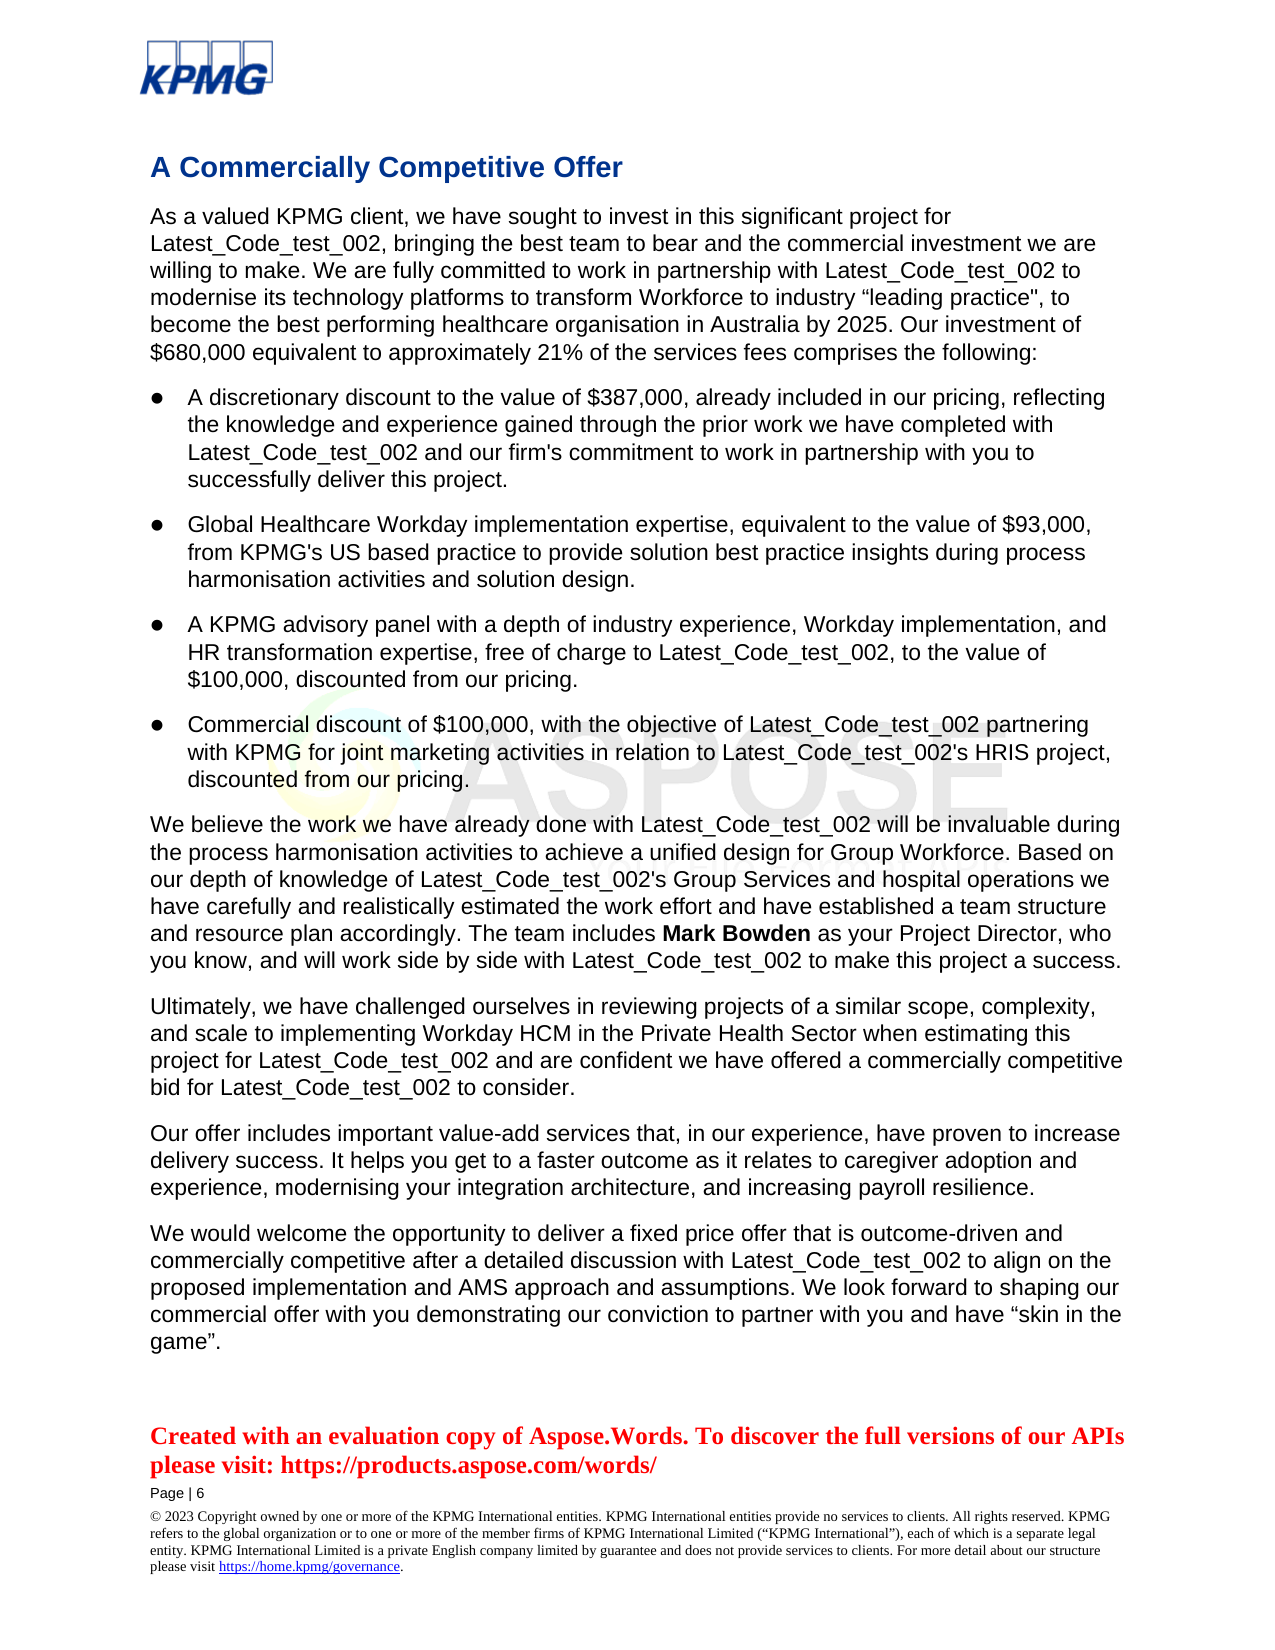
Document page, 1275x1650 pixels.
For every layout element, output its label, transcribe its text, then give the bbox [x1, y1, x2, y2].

picture [118, 0, 302, 136]
text We would welcome the opportunity to deliver a fixed price offer that is outcome-driven and commercially competitive after a detailed discussion with Latest_Code_test_002 to align on the proposed implementation and AMS approach and assumptions. We look forward to shaping our commercial offer with you demonstrating our conviction to partner with you and have “skin in the game”. [150, 1219, 1125, 1354]
list Global Healthcare Workday implementation expertise, equivalent to the value of $93,000, from KPMG's US based practice to provide solution best practice insights during process harmonisation activities and solution design. [150, 511, 1125, 592]
list A KPMG advisory panel with a depth of industry experience, Workday implementation, and HR transformation expertise, free of charge to Latest_Code_test_002, to the value of $100,000, discounted from our pricing. [150, 611, 1125, 692]
list A discretionary discount to the value of $387,000, already included in our pricing, reflecting the knowledge and experience gained through the prior work we have completed with Latest_Code_test_002 and our firm's commitment to work in partnership with you to successfully deliver this project. [150, 383, 1125, 492]
text A Commercially Competitive Offer [150, 150, 1125, 183]
list Commercial discount of $100,000, with the objective of Latest_Code_test_002 partnering with KPMG for joint marketing activities in relation to Latest_Code_test_002's HRIS project, discounted from our pricing. [150, 711, 1125, 792]
text We believe the work we have already done with Latest_Code_test_002 will be invaluable during the process harmonisation activities to achieve a unified design for Group Workforce. Based on our depth of knowledge of Latest_Code_test_002's Group Services and hospital operations we have carefully and realistically estimated the work effort and have established a team structure and resource plan accordingly. The team includes Mark Bowden as your Project Director, who you know, and will work side by side with Latest_Code_test_002 to make this project a success. [150, 811, 1125, 973]
text As a valued KPMG client, we have sought to invest in this significant project for Latest_Code_test_002, bringing the best team to bear and the commercial investment we are willing to make. We are fully committed to work in partnership with Latest_Code_test_002 to modernise its technology platforms to transform Workforce to industry “leading practice", to become the best performing healthcare organisation in Australia by 2025. Our investment of $680,000 equivalent to approximately 21% of the services fees comprises the following: [150, 202, 1125, 365]
text Our offer includes important value-add services that, in our experience, have proven to increase delivery success. It helps you get to a faster outcome as it relates to caregiver adoption and experience, modernising your integration architecture, and increasing payroll resilience. [150, 1119, 1125, 1200]
text Ultimately, we have challenged ourselves in reviewing projects of a similar scope, complexity, and scale to implementing Workday HCM in the Private Health Sector when estimating this project for Latest_Code_test_002 and are confident we have offered a commercially competitive bid for Latest_Code_test_002 to consider. [150, 992, 1125, 1100]
